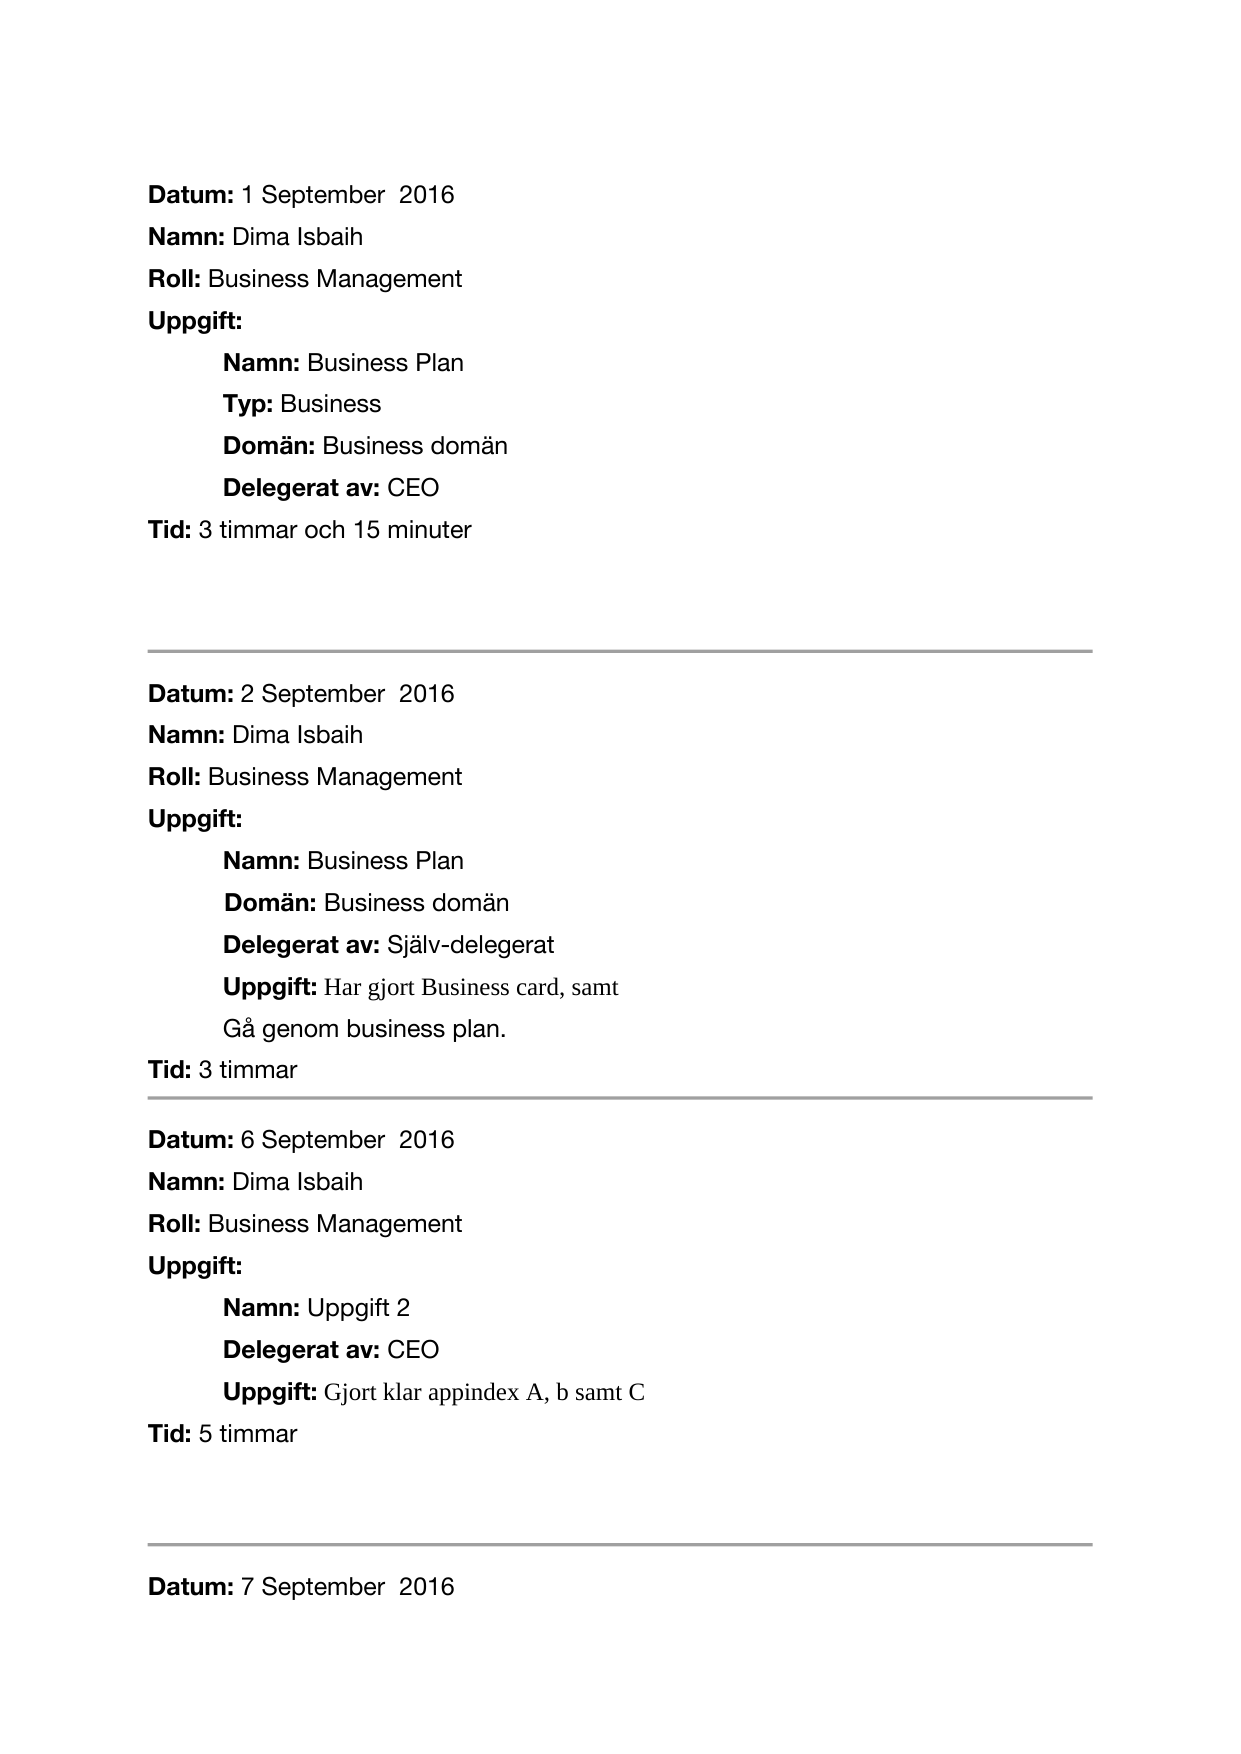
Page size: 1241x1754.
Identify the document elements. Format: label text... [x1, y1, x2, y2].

text Tid: 3 timmar och 15 minuter [148, 514, 1093, 546]
text Datum: 1 September 2016 [148, 179, 1093, 211]
text Namn: Uppgift 2 [223, 1292, 1093, 1323]
text Gå genom business plan. [223, 1013, 1093, 1044]
text Namn: Business Plan [223, 845, 1093, 877]
text Roll: Business Management [148, 1208, 1093, 1240]
text Delegerat av: CEO [223, 1334, 1093, 1365]
text Tid: 5 timmar [148, 1418, 1093, 1449]
text Datum: 7 September 2016 [148, 1571, 1093, 1603]
text Domän: Business domän [223, 430, 1093, 462]
text Roll: Business Management [148, 263, 1093, 294]
text Roll: Business Management [148, 761, 1093, 793]
text Delegerat av: Själv-delegerat [223, 929, 1093, 960]
text Domän: Business domän [148, 887, 1093, 918]
text Namn: Business Plan [223, 347, 1093, 378]
text Namn: Dima Isbaih [148, 719, 1093, 751]
text Uppgift: Har gjort Business card, samt [223, 971, 1093, 1002]
text Uppgift: [148, 305, 1093, 336]
text Uppgift: [148, 1250, 1093, 1282]
text Uppgift: Gjort klar appindex A, b samt C [223, 1376, 1093, 1407]
text Namn: Dima Isbaih [148, 221, 1093, 252]
text Uppgift: [148, 803, 1093, 835]
text Delegerat av: CEO [223, 472, 1093, 504]
text Tid: 3 timmar [148, 1054, 1093, 1086]
text Namn: Dima Isbaih [148, 1166, 1093, 1198]
text Datum: 2 September 2016 [148, 678, 1093, 709]
text Typ: Business [223, 388, 1093, 420]
text Datum: 6 September 2016 [148, 1124, 1093, 1156]
